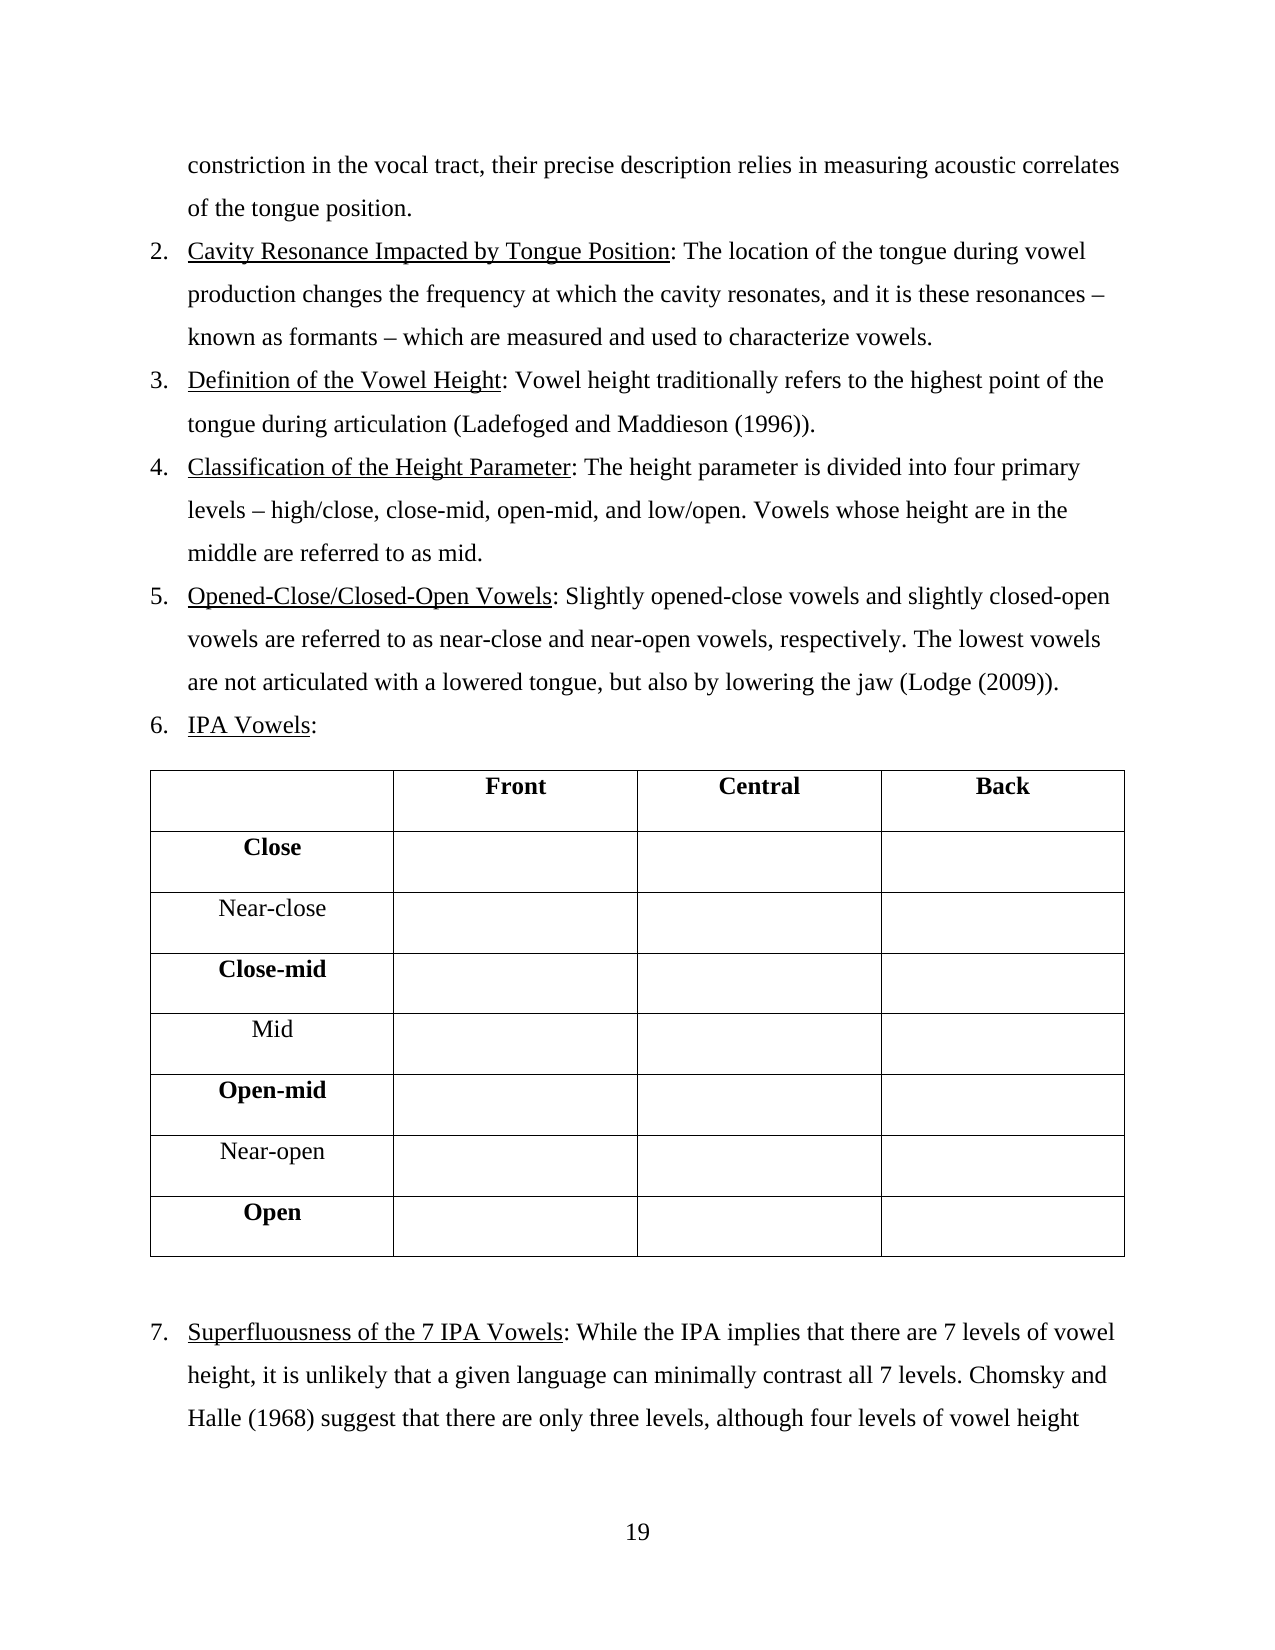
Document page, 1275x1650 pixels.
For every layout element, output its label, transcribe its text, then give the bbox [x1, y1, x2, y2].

table_cell Near-close [151, 893, 393, 953]
table_cell [394, 1014, 637, 1074]
table_cell [882, 1014, 1124, 1074]
table_cell Near-open [151, 1136, 393, 1196]
table_cell Close [151, 832, 393, 892]
table_header Back [882, 771, 1124, 831]
list Definition of the Vowel Height: Vowel height traditionally refers to the highest point of the tongue during articulation (Ladefoged and Maddieson (1996)). [150, 366, 1125, 437]
table_cell Close-mid [151, 954, 393, 1013]
list IPA Vowels: [150, 711, 1125, 739]
table_cell [638, 1197, 881, 1256]
table_cell [882, 954, 1124, 1013]
table_cell [394, 954, 637, 1013]
table_cell [394, 1075, 637, 1135]
table_cell [638, 832, 881, 892]
table_cell Mid [151, 1014, 393, 1074]
list Opened-Close/Closed-Open Vowels: Slightly opened-close vowels and slightly closed-open vowels are referred to as near-close and near-open vowels, respectively. The lowest vowels are not articulated with a lowered tongue, but also by lowering the jaw (Lodge (2009)). [150, 581, 1125, 696]
table_cell [638, 1136, 881, 1196]
table_cell [882, 1075, 1124, 1135]
table_cell [882, 832, 1124, 892]
list Cavity Resonance Impacted by Tongue Position: The location of the tongue during vowel production changes the frequency at which the cavity resonates, and it is these resonances – known as formants – which are measured and used to characterize vowels. [150, 236, 1125, 351]
table_cell [638, 1075, 881, 1135]
table_cell [882, 1136, 1124, 1196]
table_cell [638, 893, 881, 953]
table_header Central [638, 771, 881, 831]
table_header Front [394, 771, 637, 831]
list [150, 1317, 1125, 1432]
table_header [151, 771, 393, 831]
table_cell [394, 1197, 637, 1256]
table_cell [638, 954, 881, 1013]
table_cell Open [151, 1197, 393, 1256]
table_cell [882, 893, 1124, 953]
table_cell [394, 832, 637, 892]
table_cell [882, 1197, 1124, 1256]
table_cell Open-mid [151, 1075, 393, 1135]
table_cell [394, 893, 637, 953]
table_cell [394, 1136, 637, 1196]
table_cell [638, 1014, 881, 1074]
list Classification of the Height Parameter: The height parameter is divided into four primary levels – high/close, close-mid, open-mid, and low/open. Vowels whose height are in the middle are referred to as mid. [150, 452, 1125, 567]
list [150, 150, 1125, 222]
